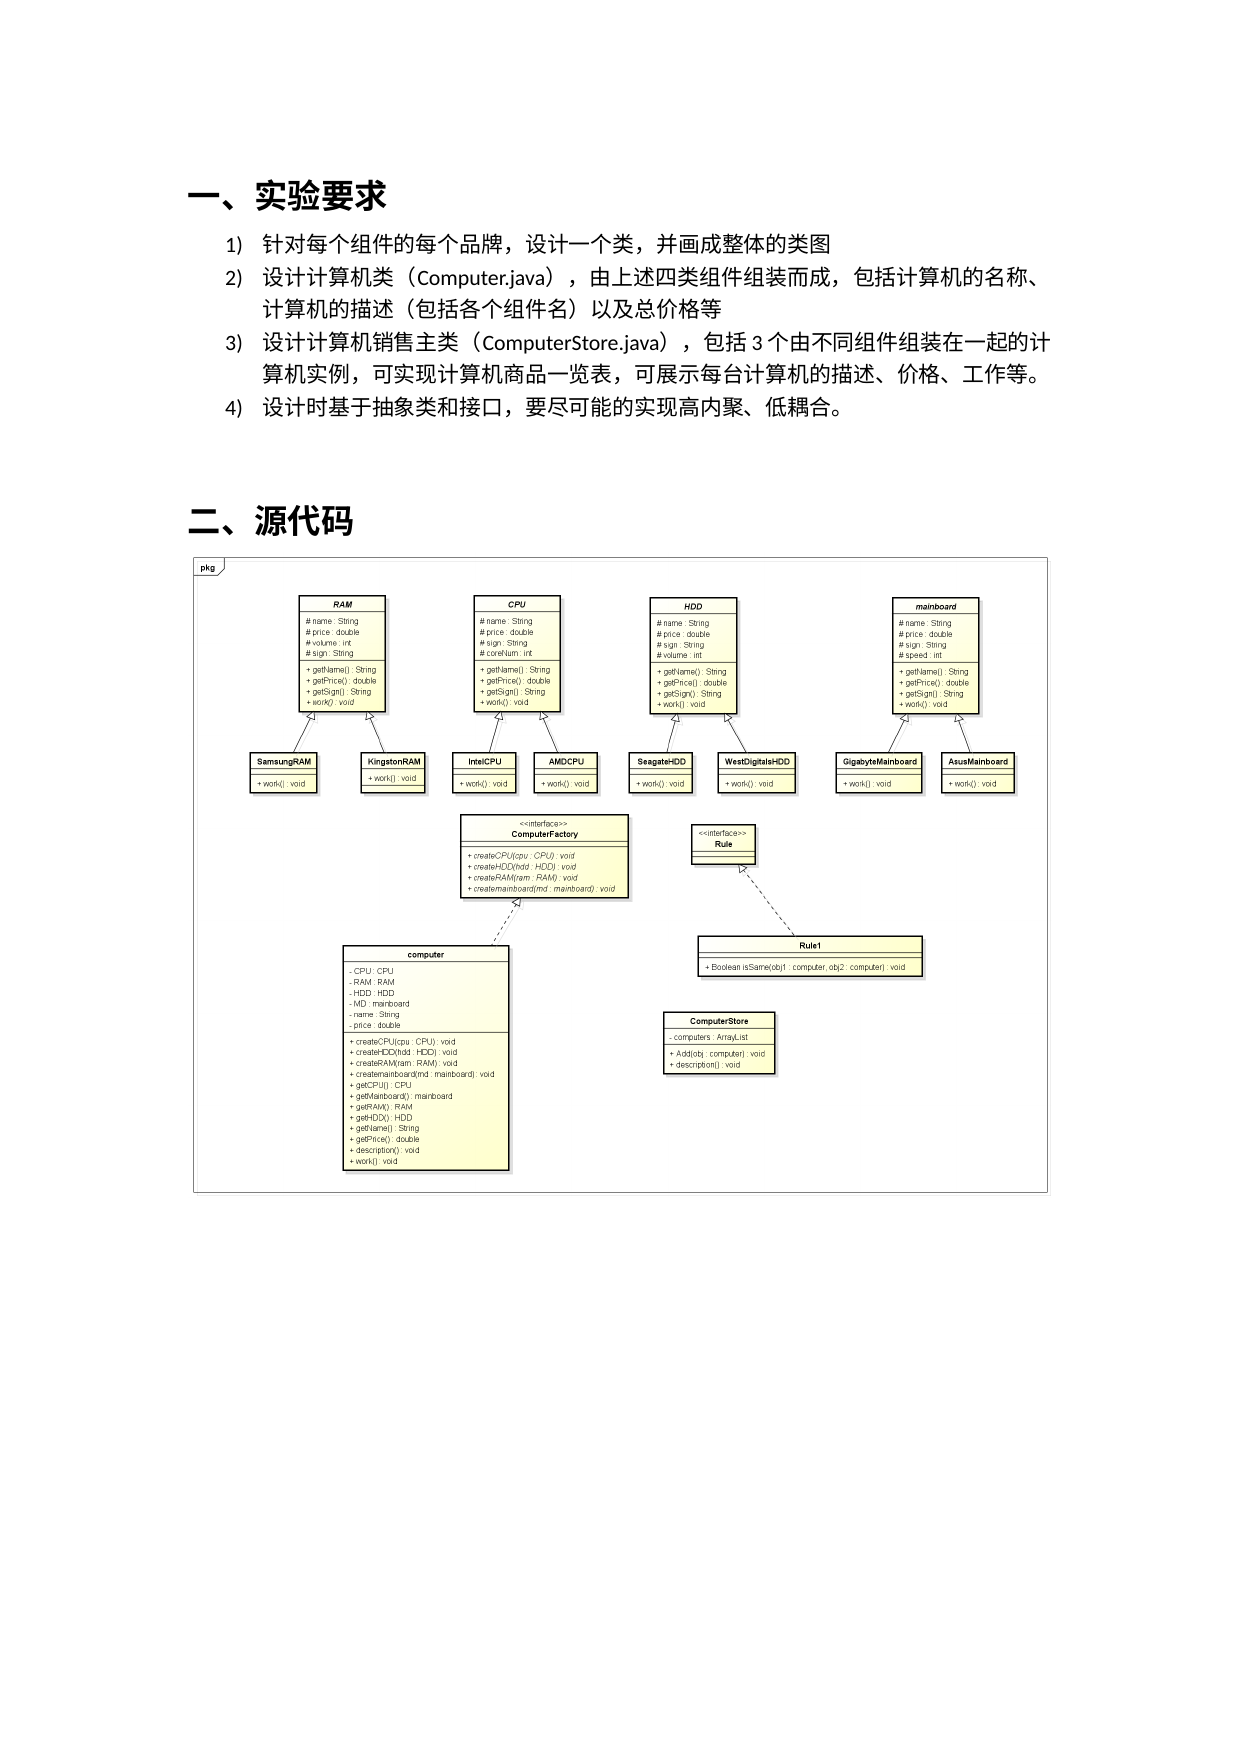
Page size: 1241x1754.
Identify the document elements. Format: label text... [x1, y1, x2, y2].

list 设计计算机类（Computer.java），由上述四类组件组装而成，包括计算机的名称、计算机的描述（包括各个组件名）以及总价格等 [225, 259, 1053, 324]
list 设计时基于抽象类和接口，要尽可能的实现高内聚、低耦合。 [225, 389, 1053, 422]
list 设计计算机销售主类（ComputerStore.java），包括3个由不同组件组装在一起的计算机实例，可实现计算机商品一览表，可展示每台计算机的描述、价格、工作等。 [225, 324, 1053, 389]
list 针对每个组件的每个品牌，设计一个类，并画成整体的类图 [225, 227, 1053, 259]
picture [187, 552, 1053, 1198]
list 实验要求 [187, 162, 1053, 227]
list 源代码 [187, 487, 1053, 552]
